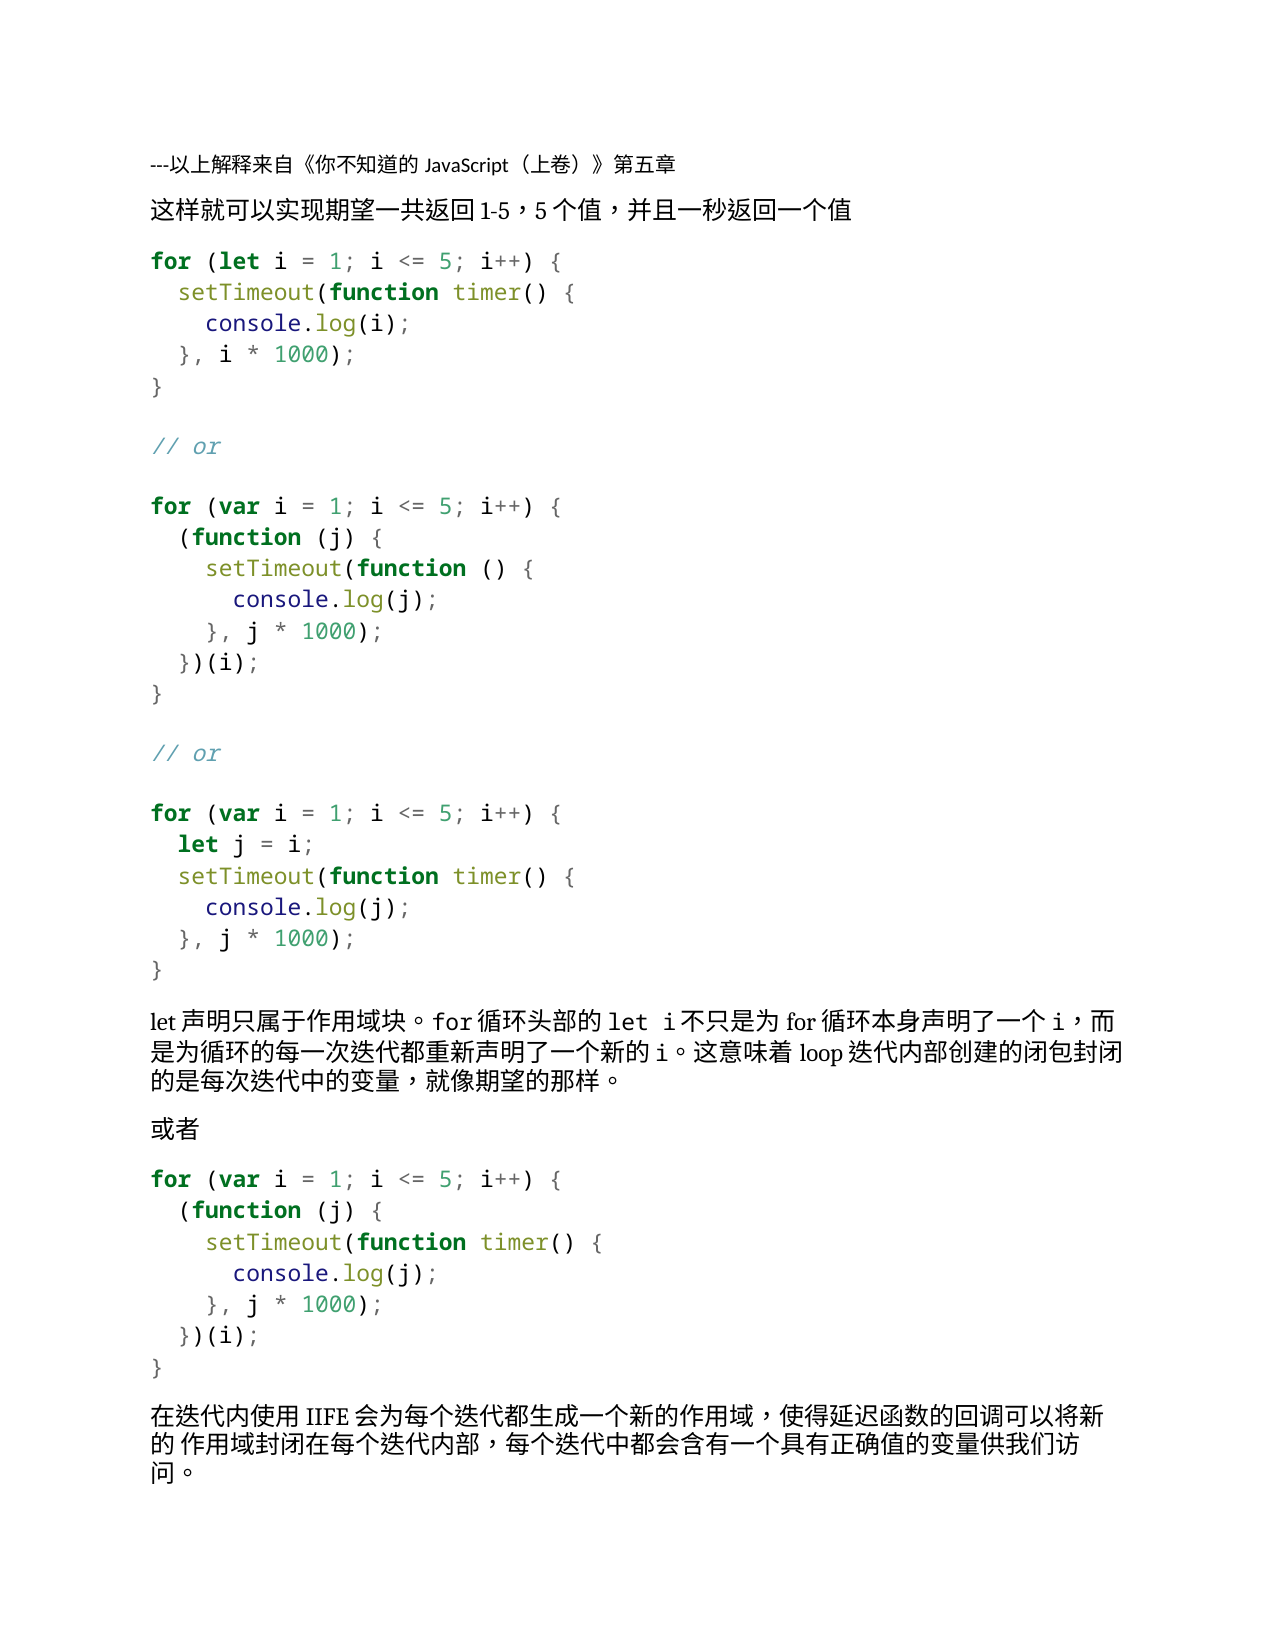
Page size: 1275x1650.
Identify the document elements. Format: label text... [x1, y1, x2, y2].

text ---以上解释来自《你不知道的 JavaScript（上卷）》第五章 [150, 150, 1125, 178]
text 在迭代内使用 IIFE 会为每个迭代都生成一个新的作用域，使得延迟函数的回调可以将新的 作用域封闭在每个迭代内部，每个迭代中都会含有一个具有正确值的变量供我们访问。 [150, 1403, 1125, 1489]
text for (let i = 1; i <= 5; i++) { setTimeout(function timer() { console.log(i); }, i * 1000); } // or for (var i = 1; i <= 5; i++) { (function (j) { setTimeout(function () { console.log(j); }, j * 1000); })(i); } // or for (var i = 1; i <= 5; i++) { let j = i; setTimeout(function timer() { console.log(j); }, j * 1000); } [150, 245, 1125, 985]
text for (var i = 1; i <= 5; i++) { (function (j) { setTimeout(function timer() { console.log(j); }, j * 1000); })(i); } [150, 1163, 1125, 1382]
text 或者 [150, 1116, 1125, 1144]
text 这样就可以实现期望一共返回 1-5，5 个值，并且一秒返回一个值 [150, 197, 1125, 226]
text let 声明只属于作用域块。for循环头部的let i不只是为 for 循环本身声明了一个i，而是为循环的每一次迭代都重新声明了一个新的i。这意味着 loop 迭代内部创建的闭包封闭的是每次迭代中的变量，就像期望的那样。 [150, 1006, 1125, 1097]
